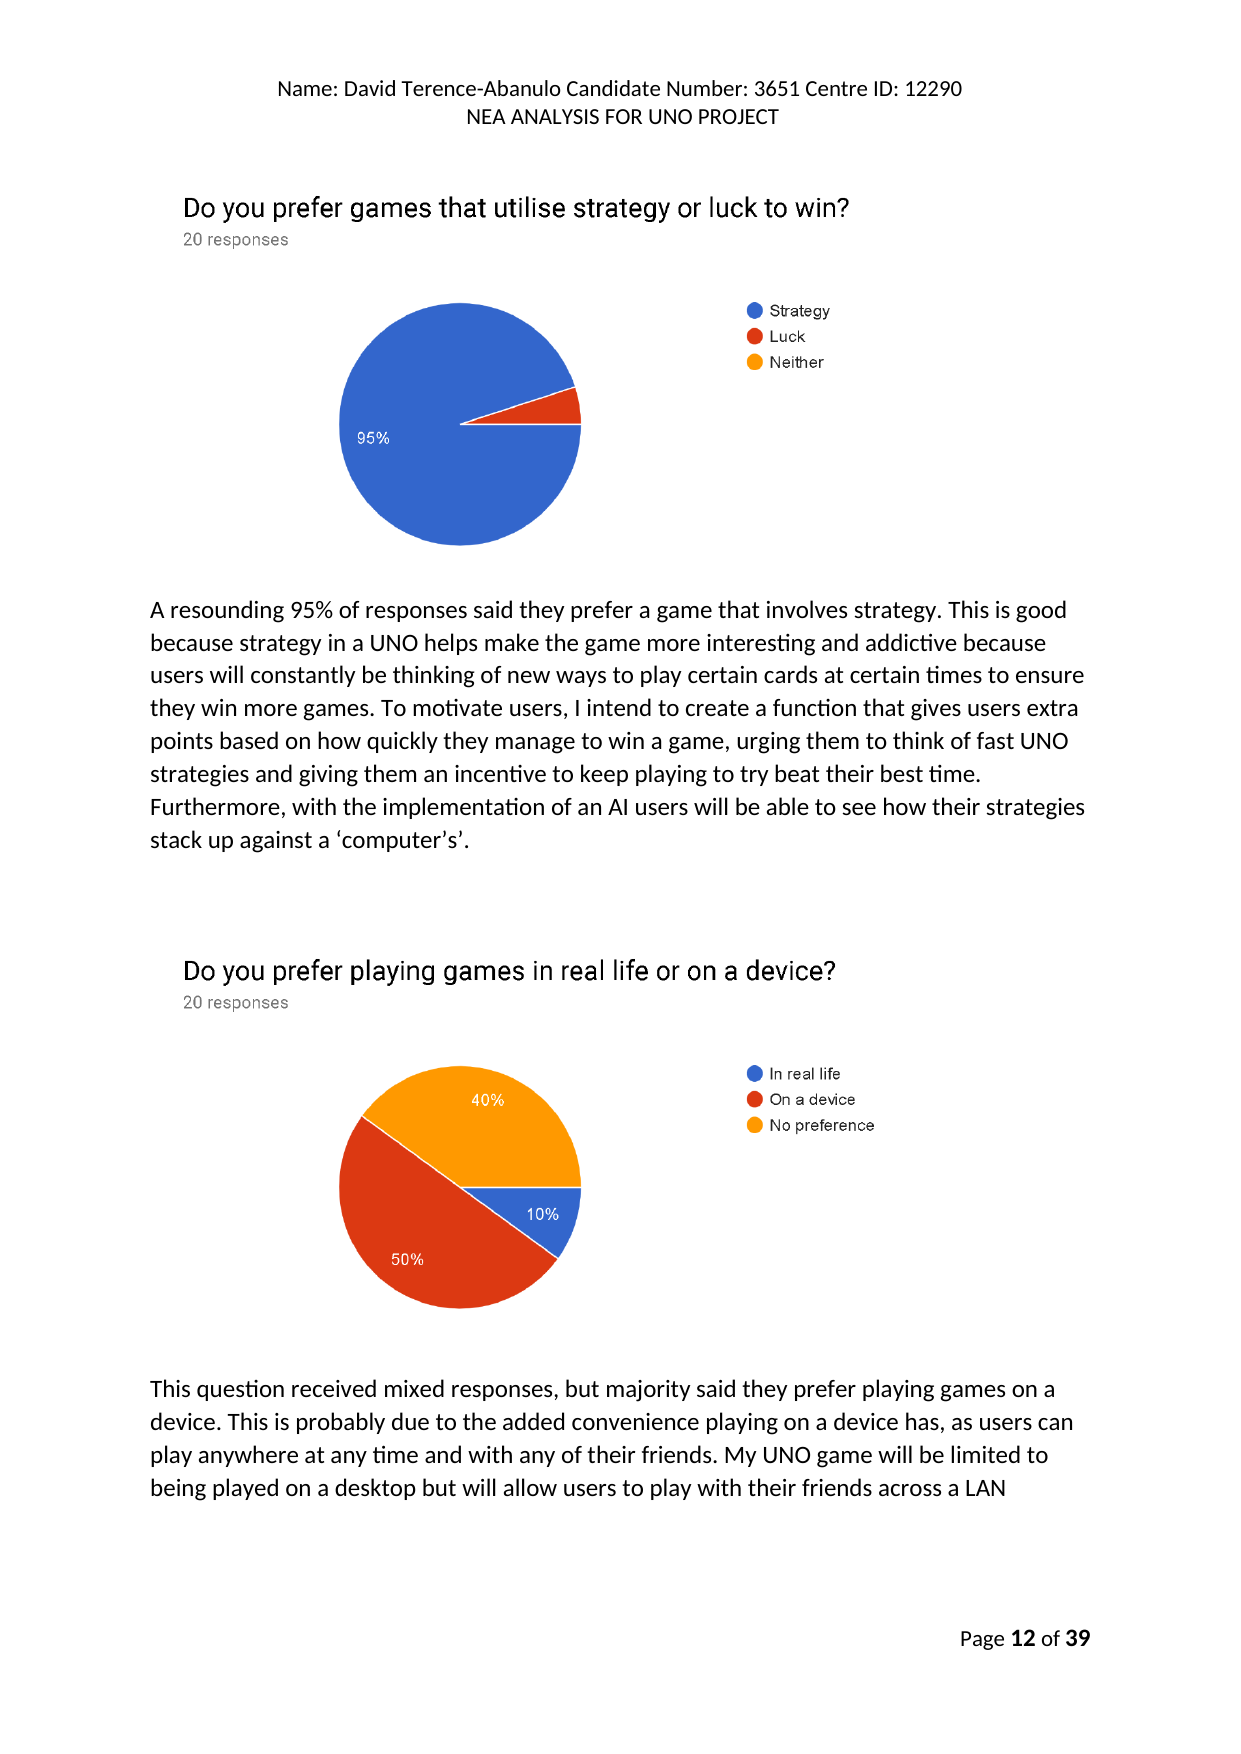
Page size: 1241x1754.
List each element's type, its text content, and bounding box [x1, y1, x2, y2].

picture [150, 157, 1091, 592]
picture [150, 920, 1091, 1355]
text A resounding 95% of responses said they prefer a game that involves strategy. This is good because strategy in a UNO helps make the game more interesting and addictive because users will constantly be thinking of new ways to play certain cards at certain times to ensure they win more games. To motivate users, I intend to create a function that gives users extra points based on how quickly they manage to win a game, urging them to think of fast UNO strategies and giving them an incentive to keep playing to try beat their best time. Furthermore, with the implementation of an AI users will be able to see how their strategies stack up against a ‘computer’s’. [150, 592, 1090, 855]
